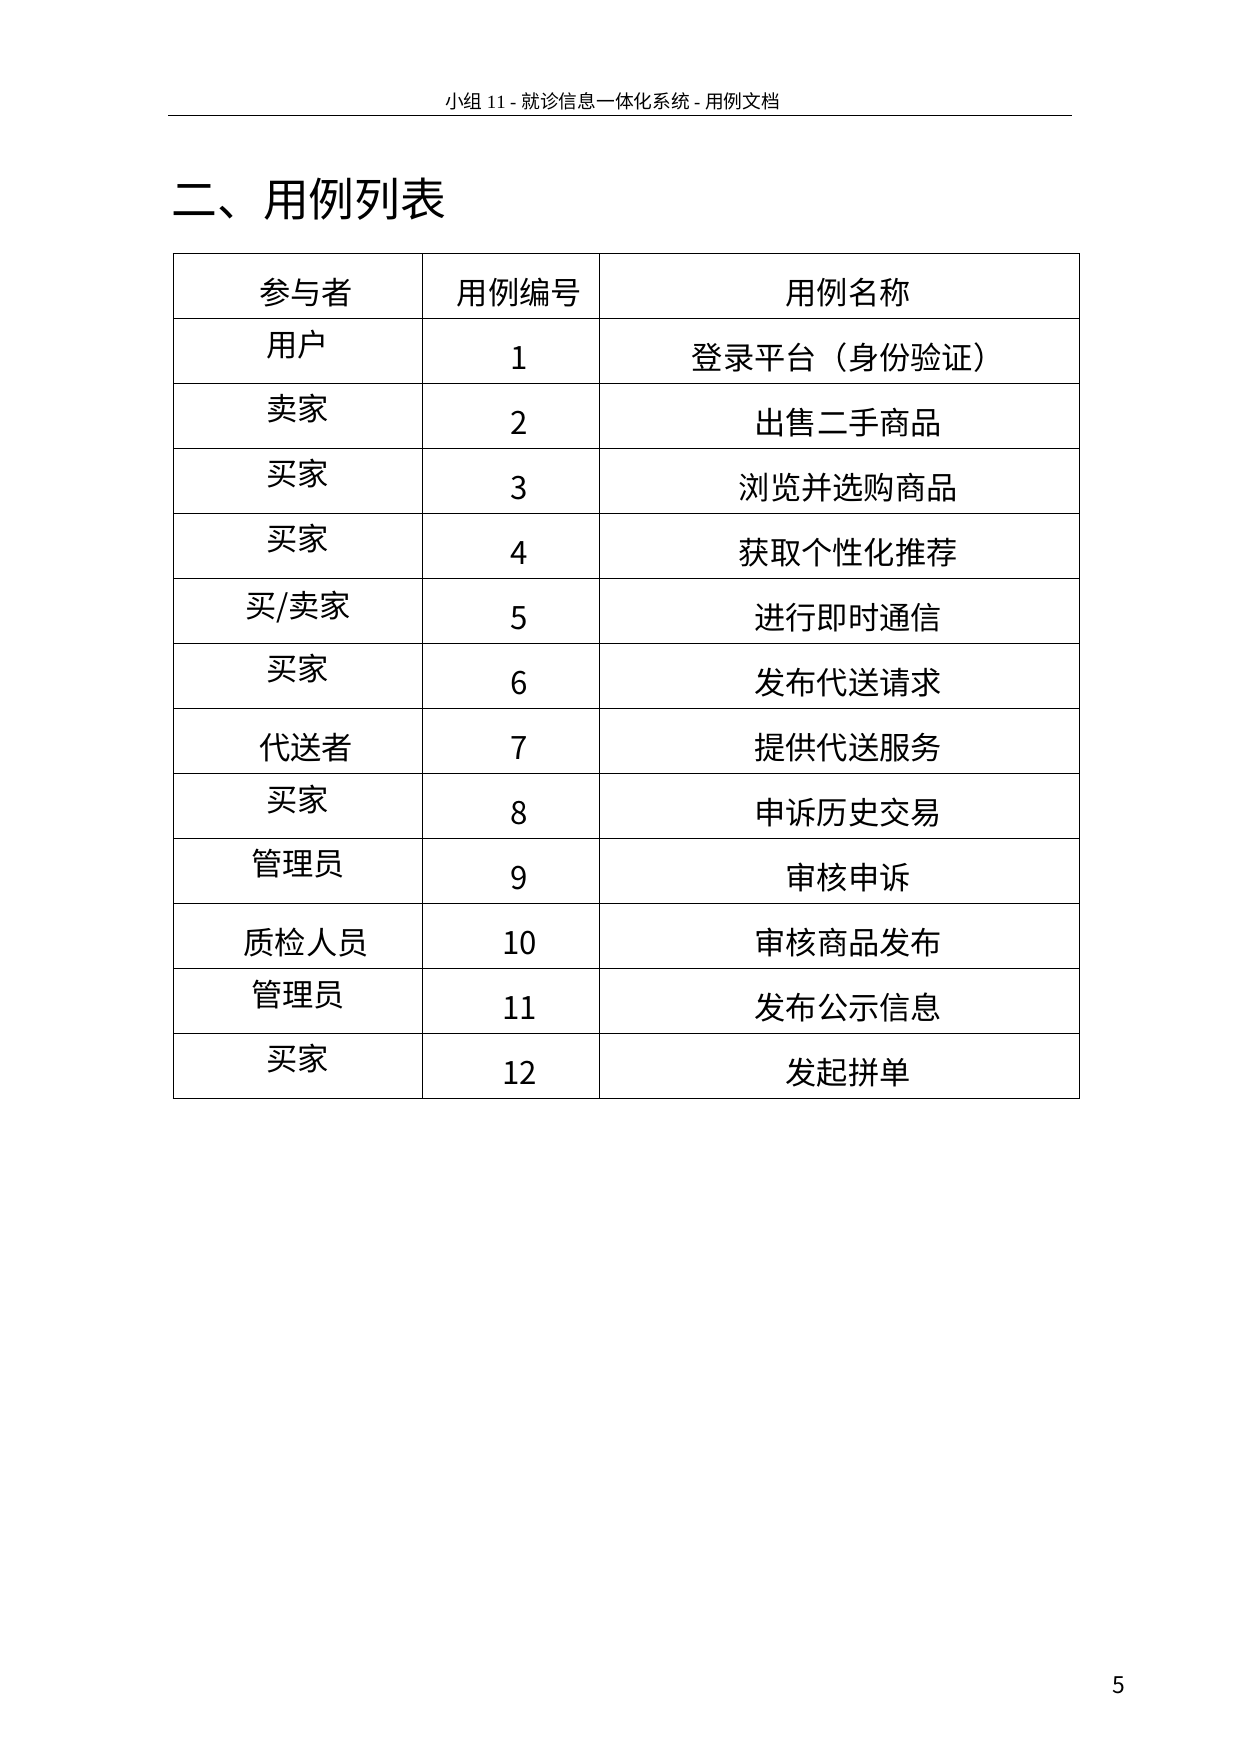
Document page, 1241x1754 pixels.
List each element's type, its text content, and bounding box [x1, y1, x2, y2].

table_cell 10 [423, 904, 599, 968]
table_cell 11 [423, 969, 599, 1033]
table_cell 登录平台（身份验证） [600, 319, 1079, 383]
table_cell 代送者 [174, 709, 422, 773]
table_cell 卖家 [174, 384, 422, 448]
table_cell 浏览并选购商品 [600, 449, 1079, 513]
subtitle 二、用例列表 [171, 148, 1157, 233]
table_cell 1 [423, 319, 599, 383]
table_cell 买/卖家 [174, 579, 422, 643]
table_cell 申诉历史交易 [600, 774, 1079, 838]
table_header 用例名称 [600, 254, 1079, 318]
table_cell 发布代送请求 [600, 644, 1079, 708]
table_header 参与者 [174, 254, 422, 318]
table_cell 3 [423, 449, 599, 513]
table_cell 4 [423, 514, 599, 578]
table_header 用例编号 [423, 254, 599, 318]
table_cell 质检人员 [174, 904, 422, 968]
table_cell 审核商品发布 [600, 904, 1079, 968]
table_cell 买家 [174, 449, 422, 513]
table_cell 提供代送服务 [600, 709, 1079, 773]
table_cell 8 [423, 774, 599, 838]
table_cell 发布公示信息 [600, 969, 1079, 1033]
table_cell 管理员 [174, 839, 422, 903]
table_cell 12 [423, 1034, 599, 1098]
table_cell 买家 [174, 514, 422, 578]
table_cell 获取个性化推荐 [600, 514, 1079, 578]
table_cell 买家 [174, 644, 422, 708]
table_cell 进行即时通信 [600, 579, 1079, 643]
table_cell 出售二手商品 [600, 384, 1079, 448]
table_cell 发起拼单 [600, 1034, 1079, 1098]
table_cell 管理员 [174, 969, 422, 1033]
table_cell 6 [423, 644, 599, 708]
table_cell 用户 [174, 319, 422, 383]
table_cell 审核申诉 [600, 839, 1079, 903]
table_cell 2 [423, 384, 599, 448]
table_cell 7 [423, 709, 599, 773]
table_cell 买家 [174, 774, 422, 838]
table_cell 9 [423, 839, 599, 903]
table_cell 买家 [174, 1034, 422, 1098]
table_cell 5 [423, 579, 599, 643]
